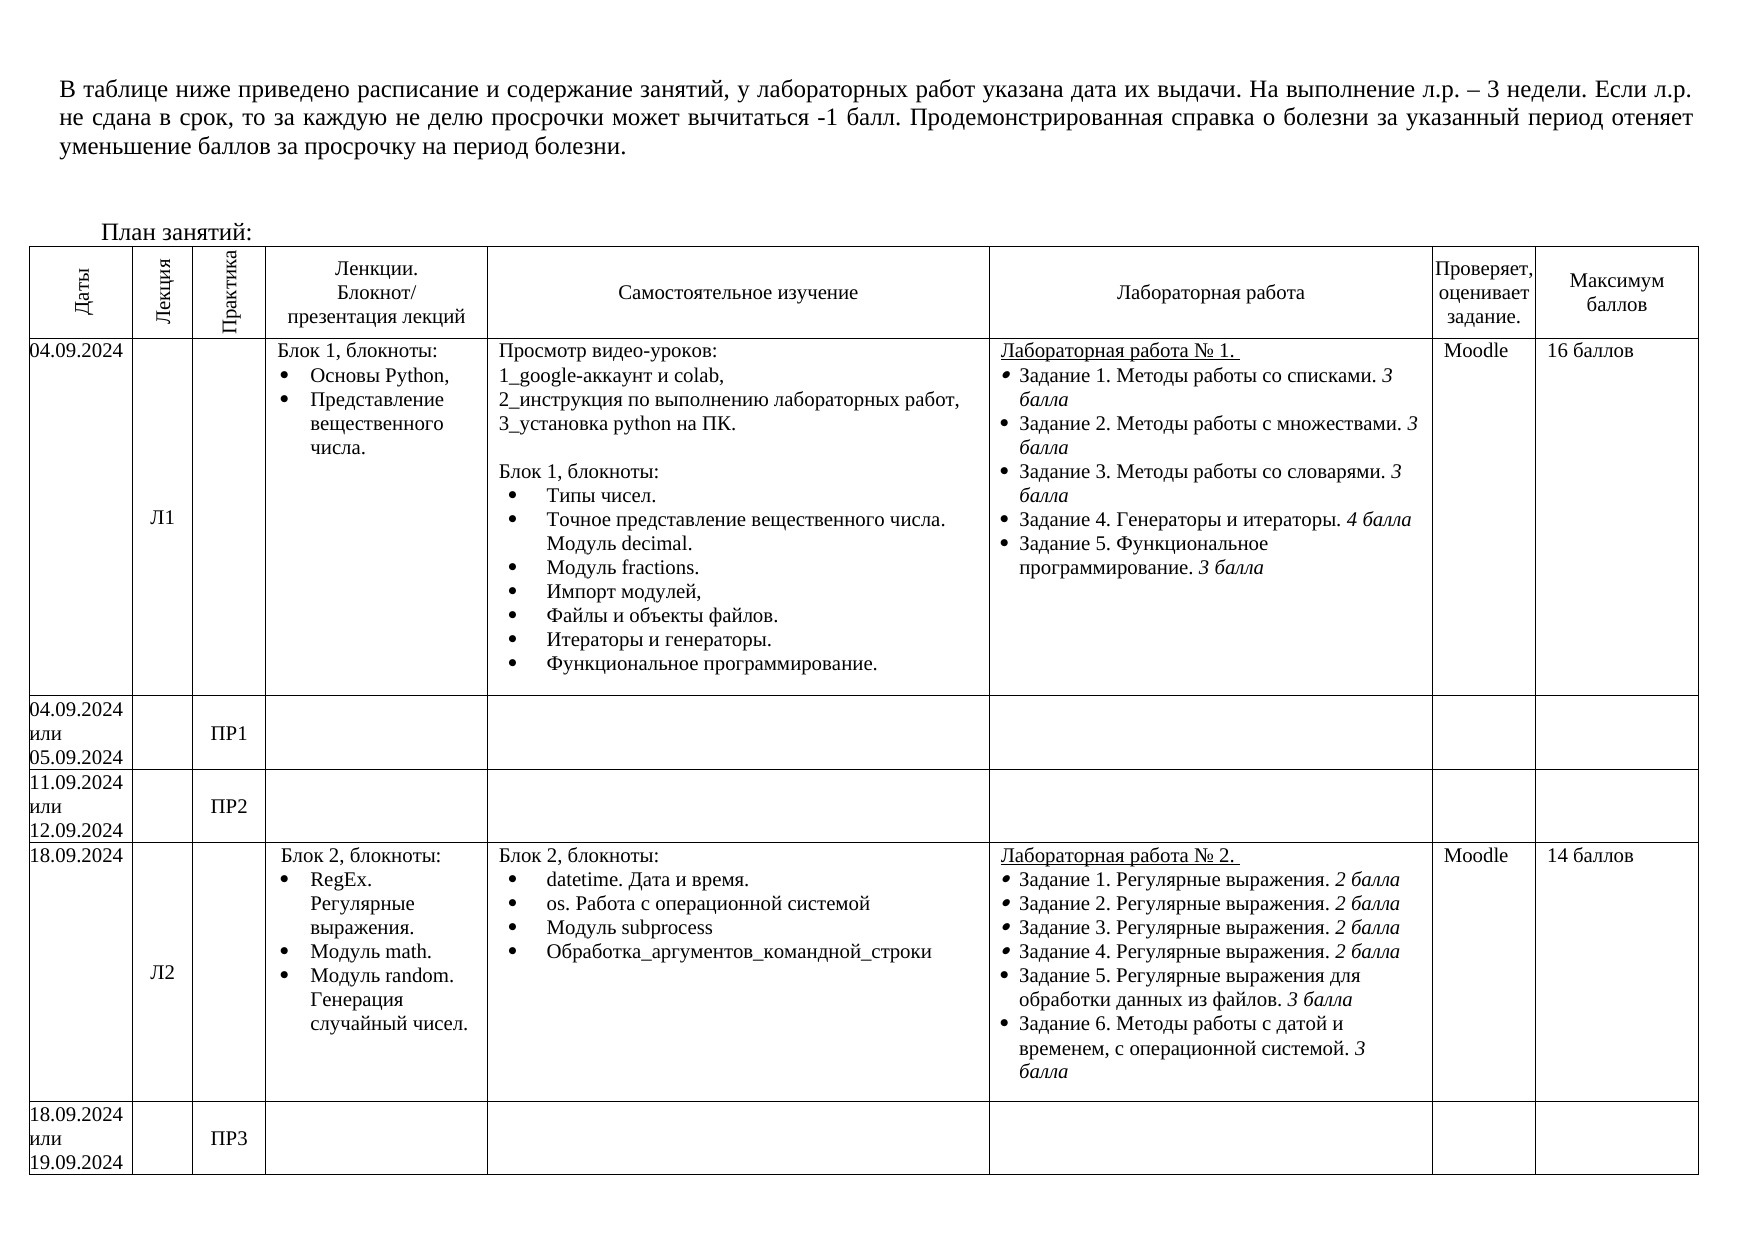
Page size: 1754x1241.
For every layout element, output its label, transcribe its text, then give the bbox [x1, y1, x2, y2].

table_cell Moodle [1433, 843, 1535, 1101]
table_header Лекция [133, 247, 192, 337]
table_header Даты [30, 247, 132, 337]
table_cell [1536, 1102, 1698, 1174]
table_cell 11.09.2024 или 12.09.2024 [30, 770, 132, 842]
table_cell [1536, 696, 1698, 769]
table_cell 16 баллов [1536, 339, 1698, 695]
table_cell [266, 770, 487, 842]
table_cell 14 баллов [1536, 843, 1698, 1101]
text В таблице ниже приведено расписание и содержание занятий, у лабораторных работ указана дата их выдачи. На выполнение л.р. – 3 недели. Если л.р. не сдана в срок, то за каждую не делю просрочки может вычитаться -1 балл. Продемонстрированная справка о болезни за указанный период отеняет уменьшение баллов за просрочку на период болезни. [59, 74, 1695, 160]
table_cell Лабораторная работа № 2. Задание 1. Регулярные выражения. 2 балла Задание 2. Регулярные выражения. 2 балла Задание 3. Регулярные выражения. 2 балла Задание 4. Регулярные выражения. 2 балла Задание 5. Регулярные выражения для обработки данных из файлов. 3 балла Задание 6. Методы работы с датой и временем, с операционной системой. 3 балла [990, 843, 1432, 1101]
table_cell Moodle [1433, 339, 1535, 695]
table_cell [990, 770, 1432, 842]
table_cell [488, 696, 989, 769]
table_cell [266, 1102, 487, 1174]
table_header Самостоятельное изучение [488, 247, 989, 337]
table_cell [133, 1102, 192, 1174]
table_cell [133, 770, 192, 842]
table_cell [990, 1102, 1432, 1174]
table_cell ПР2 [193, 770, 265, 842]
table_cell Блок 1, блокноты: Основы Python, Представление вещественного числа. [266, 339, 487, 695]
table_cell Лабораторная работа № 1. Задание 1. Методы работы со списками. 3 балла Задание 2. Методы работы с множествами. 3 балла Задание 3. Методы работы со словарями. 3 балла Задание 4. Генераторы и итераторы. 4 балла Задание 5. Функциональное программирование. 3 балла [990, 339, 1432, 695]
table_cell ПР3 [193, 1102, 265, 1174]
table_cell 18.09.2024 или 19.09.2024 [30, 1102, 132, 1174]
table_cell [193, 339, 265, 695]
table_cell Просмотр видео-уроков: 1_google-аккаунт и colab, 2_инструкция по выполнению лабораторных работ, 3_установка python на ПК. Блок 1, блокноты: Типы чисел. Точное представление вещественного числа. Модуль decimal. Модуль fractions. Импорт модулей, Файлы и объекты файлов. Итераторы и генераторы. Функциональное программирование. [488, 339, 989, 695]
table_cell Л2 [133, 843, 192, 1101]
table_cell Блок 2, блокноты: datetime. Дата и время. os. Работа с операционной системой Модуль subprocess Обработка_аргументов_командной_строки [488, 843, 989, 1101]
table_cell [193, 843, 265, 1101]
table_cell Л1 [133, 339, 192, 695]
table_cell [1536, 770, 1698, 842]
table_cell [1433, 1102, 1535, 1174]
table_cell [990, 696, 1432, 769]
table_cell 18.09.2024 [30, 843, 132, 1101]
table_cell [488, 1102, 989, 1174]
table_header Практика [193, 247, 265, 337]
table_cell [1433, 696, 1535, 769]
table_header Максимум баллов [1536, 247, 1698, 337]
text План занятий: [59, 217, 1695, 246]
table_cell ПР1 [193, 696, 265, 769]
table_cell [1433, 770, 1535, 842]
table_header Ленкции. Блокнот/ презентация лекций [266, 247, 487, 337]
table_cell [266, 696, 487, 769]
table_header Лабораторная работа [990, 247, 1432, 337]
table_cell [488, 770, 989, 842]
table_header Проверяет, оценивает задание. [1433, 247, 1535, 337]
table_cell [133, 696, 192, 769]
table_cell 04.09.2024 или 05.09.2024 [30, 696, 132, 769]
table_cell Блок 2, блокноты: RegEx. Регулярные выражения. Модуль math. Модуль random. Генерация случайный чисел. [266, 843, 487, 1101]
table_cell 04.09.2024 [30, 339, 132, 695]
